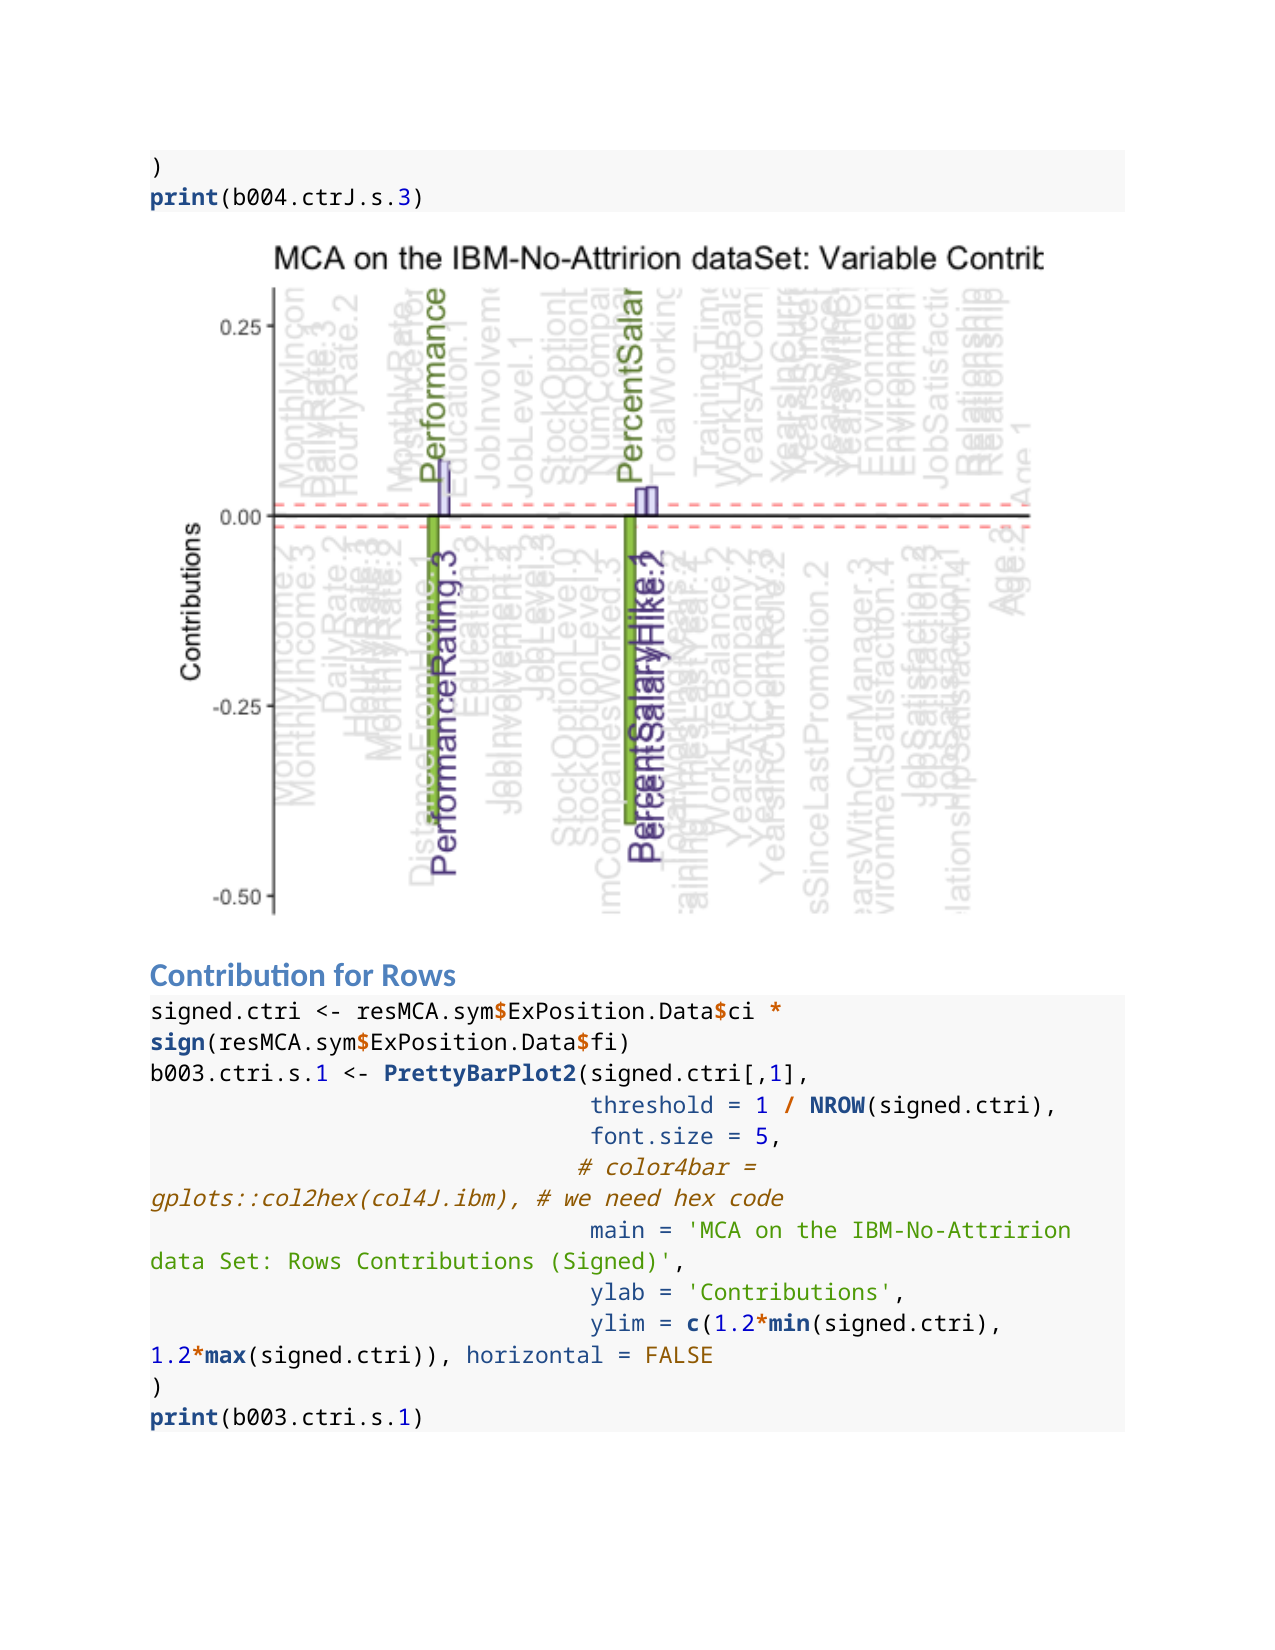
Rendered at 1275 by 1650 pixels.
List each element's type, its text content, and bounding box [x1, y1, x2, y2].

subtitle Contribution for Rows [150, 954, 1125, 995]
picture [168, 233, 1044, 934]
text signed.ctri <- resMCA.sym$ExPosition.Data$ci * sign(resMCA.sym$ExPosition.Data$fi) b003.ctri.s.1 <- PrettyBarPlot2(signed.ctri[,1], threshold = 1 / NROW(signed.ctri), font.size = 5, # color4bar = gplots::col2hex(col4J.ibm), # we need hex code main = 'MCA on the IBM-No-Attririon data Set: Rows Contributions (Signed)', ylab = 'Contributions', ylim = c(1.2*min(signed.ctri), 1.2*max(signed.ctri)), horizontal = FALSE ) print(b003.ctri.s.1) [150, 995, 1125, 1432]
